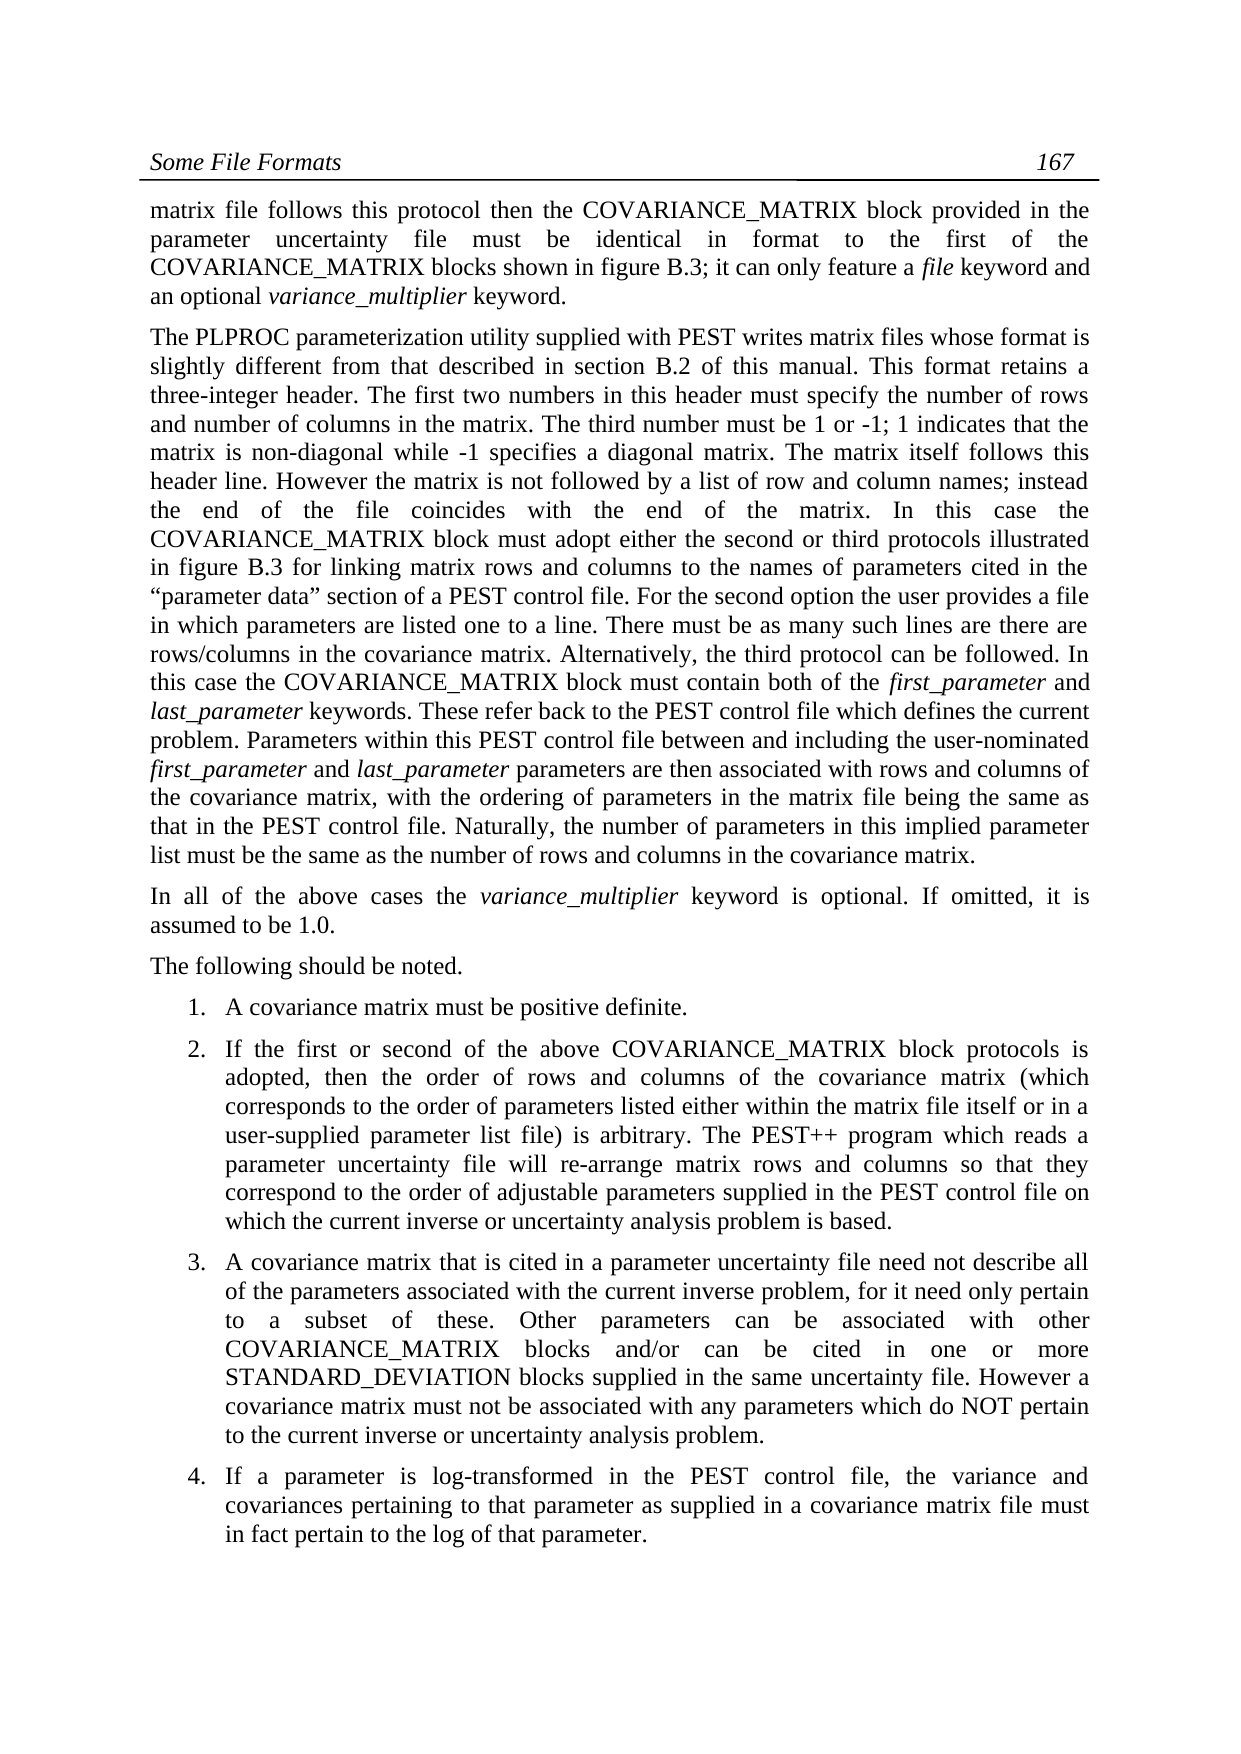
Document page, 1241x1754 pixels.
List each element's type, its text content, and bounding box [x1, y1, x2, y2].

text In all of the above cases the variance_multiplier keyword is optional. If omitted, it is assumed to be 1.0. [150, 881, 1090, 939]
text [150, 195, 1090, 310]
text The PLPROC parameterization utility supplied with PEST writes matrix files whose format is slightly different from that described in section B.2 of this manual. This format retains a three-integer header. The first two numbers in this header must specify the number of rows and number of columns in the matrix. The third number must be 1 or -1; 1 indicates that the matrix is non-diagonal while -1 specifies a diagonal matrix. The matrix itself follows this header line. However the matrix is not followed by a list of row and column names; instead the end of the file coincides with the end of the matrix. In this case the COVARIANCE_MATRIX block must adopt either the second or third protocols illustrated in figure B.3 for linking matrix rows and columns to the names of parameters cited in the “parameter data” section of a PEST control file. For the second option the user provides a file in which parameters are listed one to a line. There must be as many such lines are there are rows/columns in the covariance matrix. Alternatively, the third protocol can be followed. In this case the COVARIANCE_MATRIX block must contain both of the first_parameter and last_parameter keywords. These refer back to the PEST control file which defines the current problem. Parameters within this PEST control file between and including the user-nominated first_parameter and last_parameter parameters are then associated with rows and columns of the covariance matrix, with the ordering of parameters in the matrix file being the same as that in the PEST control file. Naturally, the number of parameters in this implied parameter list must be the same as the number of rows and columns in the covariance matrix. [150, 322, 1090, 869]
text The following should be noted. [150, 951, 1090, 980]
list If a parameter is log-transformed in the PEST control file, the variance and covariances pertaining to that parameter as supplied in a covariance matrix file must in fact pertain to the log of that parameter. [187, 1461, 1090, 1547]
list A covariance matrix that is cited in a parameter uncertainty file need not describe all of the parameters associated with the current inverse problem, for it need only pertain to a subset of these. Other parameters can be associated with other COVARIANCE_MATRIX blocks and/or can be cited in one or more STANDARD_DEVIATION blocks supplied in the same uncertainty file. However a covariance matrix must not be associated with any parameters which do NOT pertain to the current inverse or uncertainty analysis problem. [187, 1247, 1090, 1449]
list If the first or second of the above COVARIANCE_MATRIX block protocols is adopted, then the order of rows and columns of the covariance matrix (which corresponds to the order of parameters listed either within the matrix file itself or in a user-supplied parameter list file) is arbitrary. The PEST++ program which reads a parameter uncertainty file will re-arrange matrix rows and columns so that they correspond to the order of adjustable parameters supplied in the PEST control file on which the current inverse or uncertainty analysis problem is based. [187, 1034, 1090, 1235]
list A covariance matrix must be positive definite. [187, 992, 1090, 1021]
